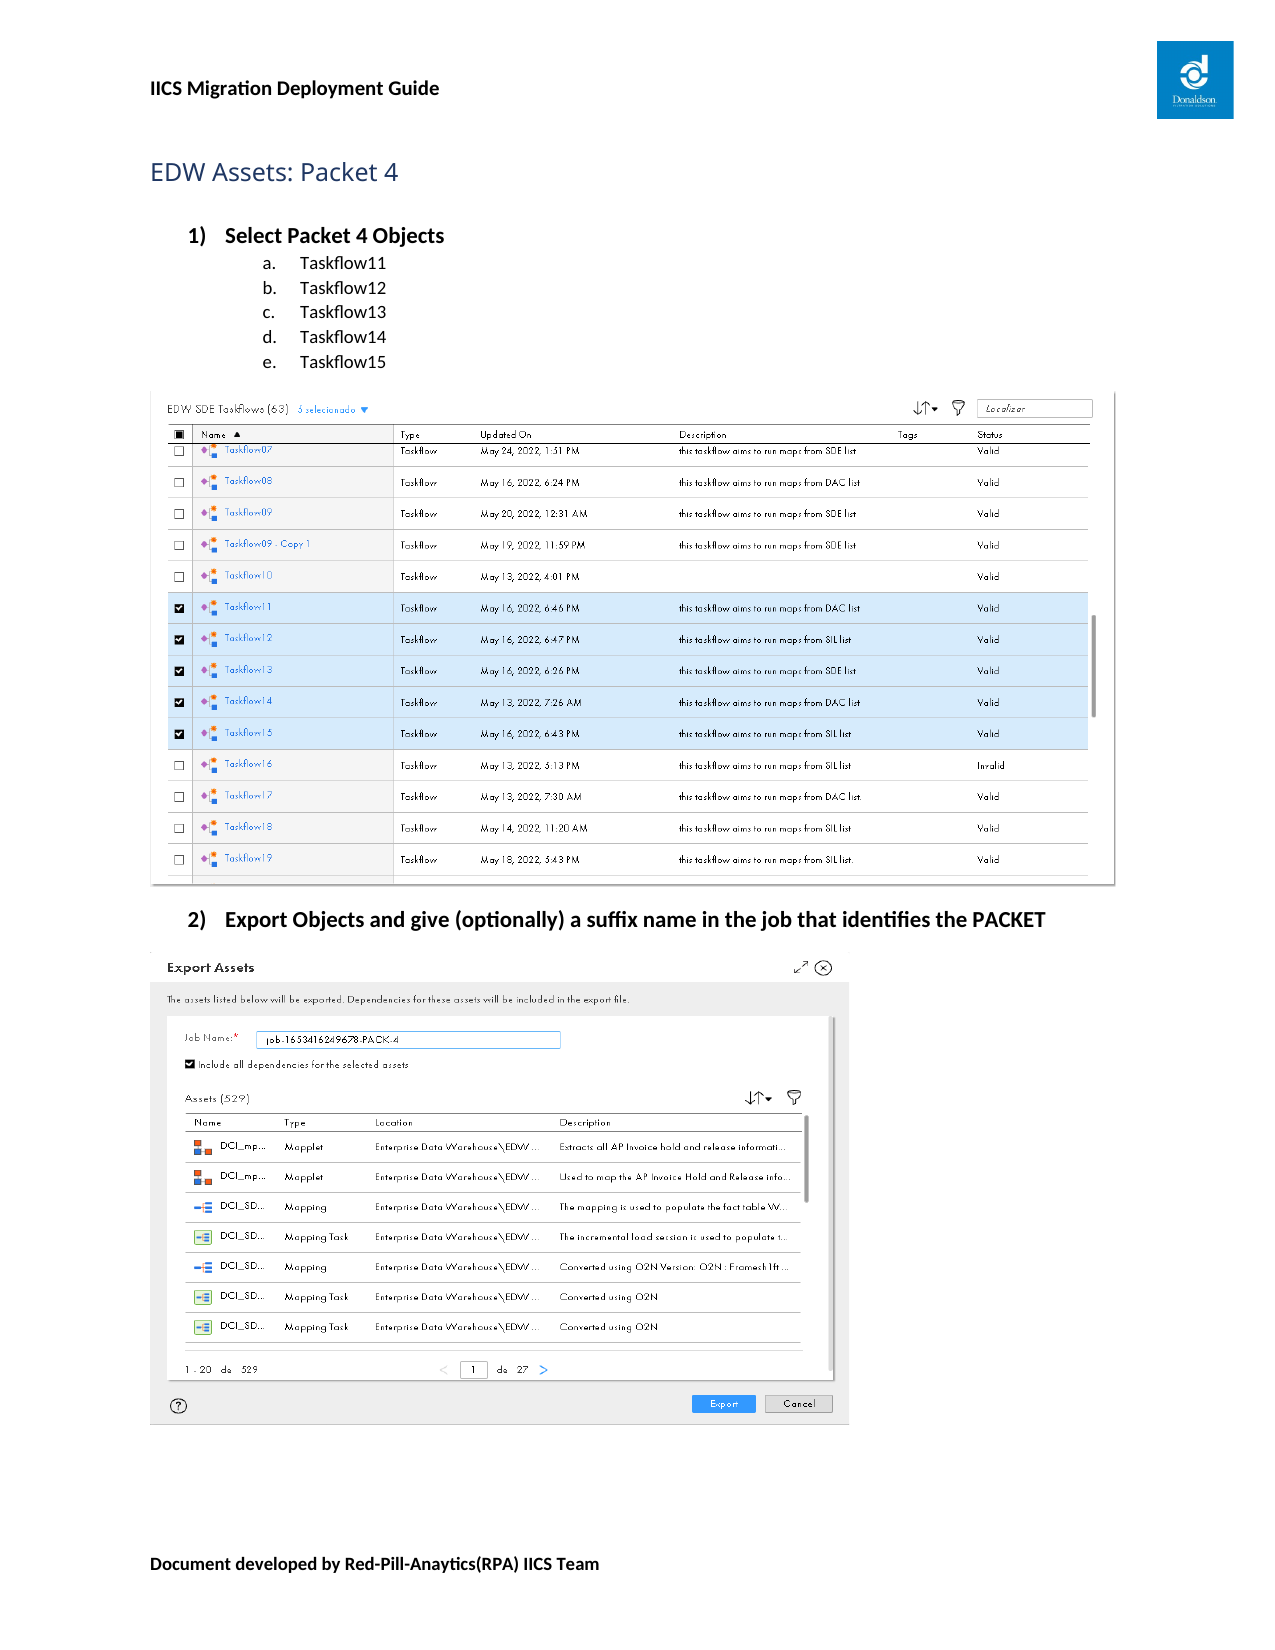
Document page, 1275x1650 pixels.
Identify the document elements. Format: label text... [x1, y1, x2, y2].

list Taskflow11 [262, 251, 1125, 274]
list Export Objects and give (optionally) a suffix name in the job that identifies the PACKET [187, 906, 1125, 934]
picture [1181, 55, 1209, 80]
list Taskflow12 [262, 276, 1125, 299]
list Taskflow14 [262, 325, 1125, 348]
picture [150, 391, 1116, 887]
picture [150, 952, 850, 1425]
subtitle EDW Assets: Packet 4 [150, 154, 1125, 188]
list Select Packet 4 Objects [187, 221, 1125, 249]
picture [1181, 78, 1207, 89]
list Taskflow13 [262, 301, 1125, 324]
list Taskflow15 [262, 350, 1125, 373]
